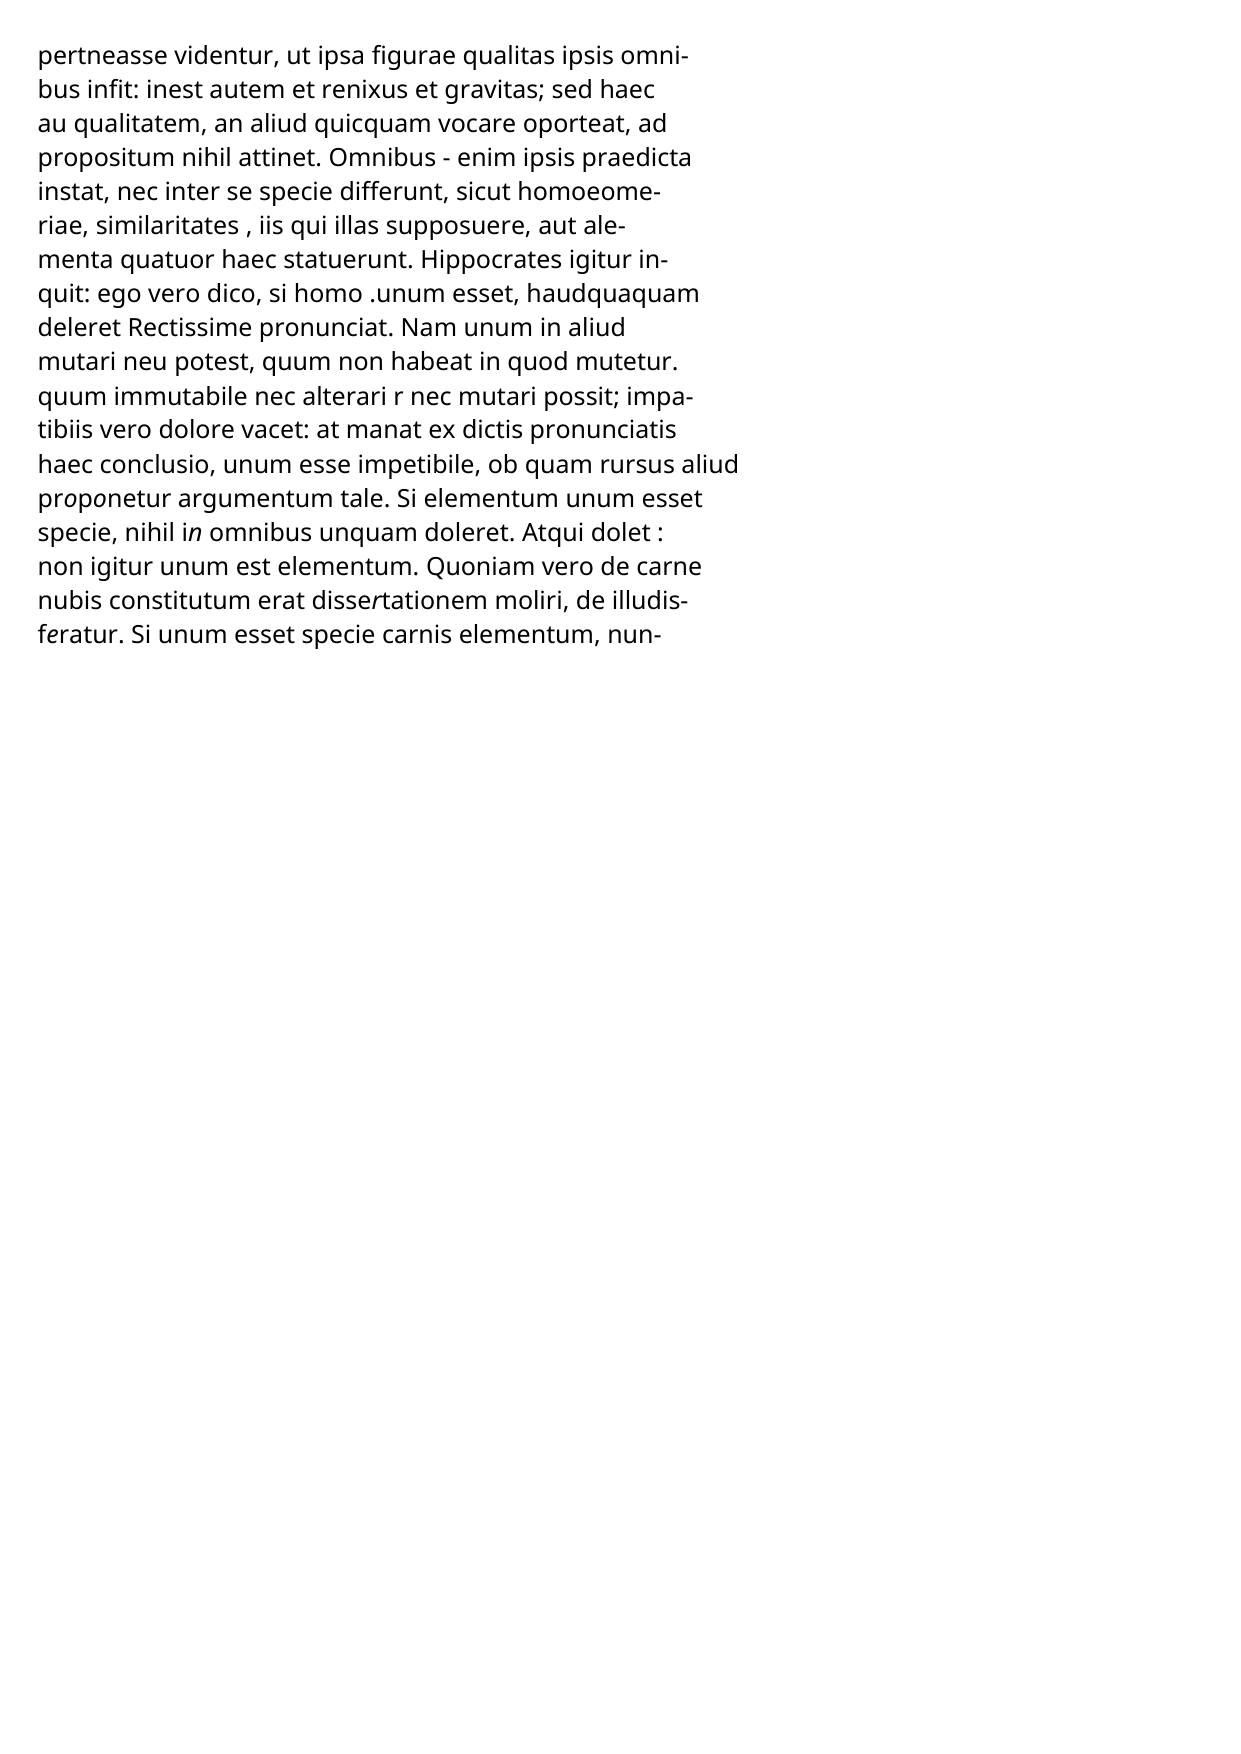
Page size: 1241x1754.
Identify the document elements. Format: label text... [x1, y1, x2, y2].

text pertneasse videntur, ut ipsa figurae qualitas ipsis omni- bus infit: inest autem et renixus et gravitas; sed haec au qualitatem, an aliud quicquam vocare oporteat, ad propositum nihil attinet. Omnibus - enim ipsis praedicta instat, nec inter se specie differunt, sicut homoeome- riae, similaritates , iis qui illas supposuere, aut ale- menta quatuor haec statuerunt. Hippocrates igitur in- quit: ego vero dico, si homo .unum esset, haudquaquam deleret Rectissime pronunciat. Nam unum in aliud mutari neu potest, quum non habeat in quod mutetur. quum immutabile nec alterari r nec mutari possit; impa- tibiis vero dolore vacet: at manat ex dictis pronunciatis haec conclusio, unum esse impetibile, ob quam rursus aliud proponetur argumentum tale. Si elementum unum esset specie, nihil in omnibus unquam doleret. Atqui dolet : non igitur unum est elementum. Quoniam vero de carne nubis constitutum erat dissertationem moliri, de illudis- feratur. Si unum esset specie carnis elementum, nun- [37, 37, 1203, 651]
